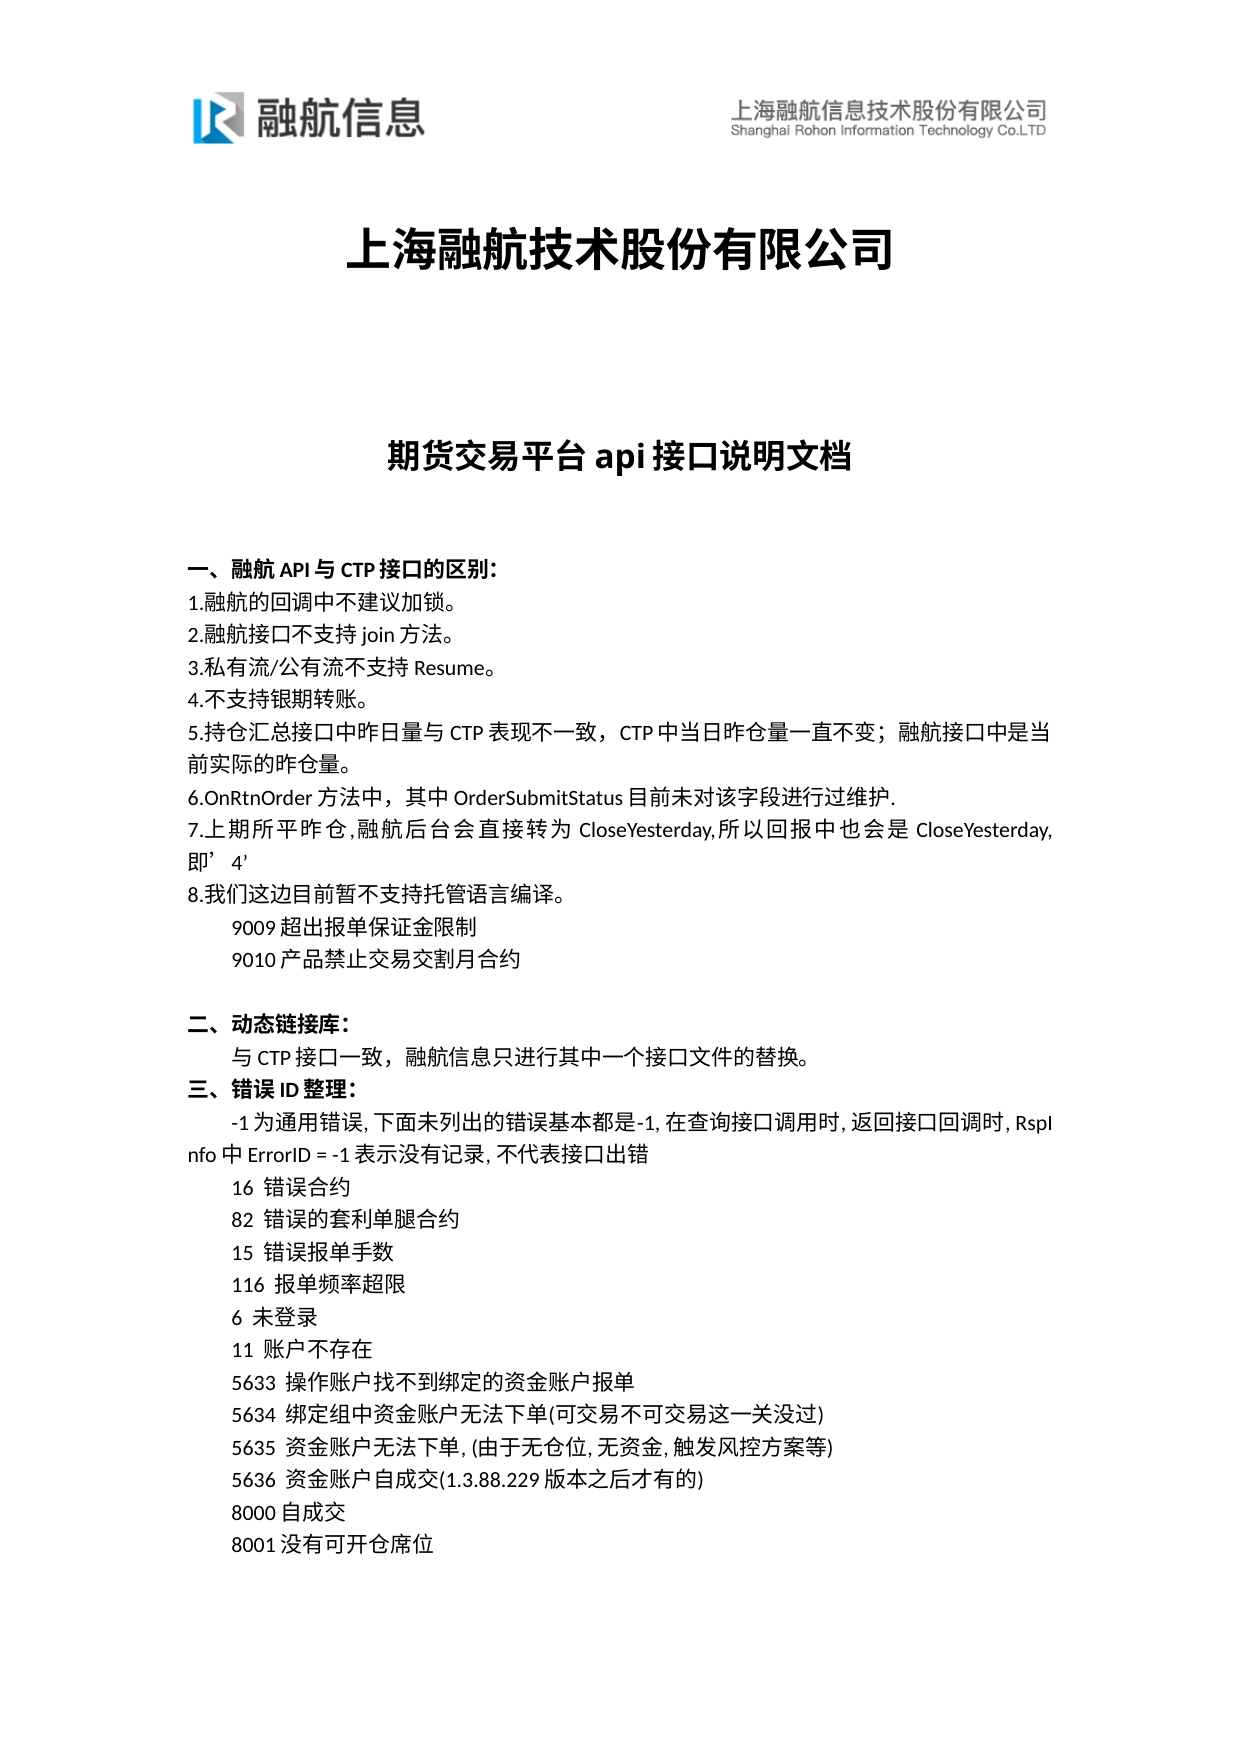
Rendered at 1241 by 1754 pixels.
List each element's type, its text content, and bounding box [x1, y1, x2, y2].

list 错误ID整理： [187, 1072, 1053, 1104]
list 15 错误报单手数 [187, 1234, 1053, 1267]
text 期货交易平台api接口说明文档 [187, 422, 1053, 487]
list 16 错误合约 [187, 1169, 1053, 1202]
list 融航的回调中不建议加锁。 [187, 584, 1053, 617]
list 上期所平昨仓,融航后台会直接转为CloseYesterday,所以回报中也会是CloseYesterday,即’4’ [187, 812, 1053, 877]
list 82 错误的套利单腿合约 [187, 1202, 1053, 1234]
list 9010 产品禁止交易交割月合约 [187, 942, 1053, 974]
list 我们这边目前暂不支持托管语言编译。 [187, 877, 1053, 909]
list 8000 自成交 [187, 1494, 1053, 1527]
list 融航接口不支持join方法。 [187, 617, 1053, 649]
list 11 账户不存在 [187, 1332, 1053, 1364]
list OnRtnOrder 方法中，其中 OrderSubmitStatus目前未对该字段进行过维护. [187, 779, 1053, 812]
text 与CTP接口一致，融航信息只进行其中一个接口文件的替换。 [187, 1039, 1053, 1072]
list 9009 超出报单保证金限制 [187, 909, 1053, 942]
list 5633 操作账户找不到绑定的资金账户报单 5634 绑定组中资金账户无法下单(可交易不可交易这一关没过) 5635 资金账户无法下单, (由于无仓位, 无资金, 触发风控方案等) 5636 资金账户自成交(1.3.88.229版本之后才有的) [187, 1364, 1053, 1494]
list 动态链接库： [187, 1007, 1053, 1039]
list 6 未登录 [187, 1299, 1053, 1332]
list 私有流/公有流不支持Resume。 [187, 649, 1053, 682]
picture [187, 90, 1053, 148]
list 8001 没有可开仓席位 [187, 1527, 1053, 1559]
list 116 报单频率超限 [187, 1267, 1053, 1299]
list 持仓汇总接口中昨日量与CTP表现不一致，CTP中当日昨仓量一直不变；融航接口中是当前实际的昨仓量。 [187, 714, 1053, 779]
list 融航API与CTP接口的区别： [187, 552, 1053, 584]
list -1为通用错误, 下面未列出的错误基本都是-1, 在查询接口调用时, 返回接口回调时, RspInfo中ErrorID = -1表示没有记录, 不代表接口出错 [187, 1104, 1053, 1169]
list 不支持银期转账。 [187, 682, 1053, 714]
subtitle 上海融航技术股份有限公司 [187, 197, 1053, 295]
